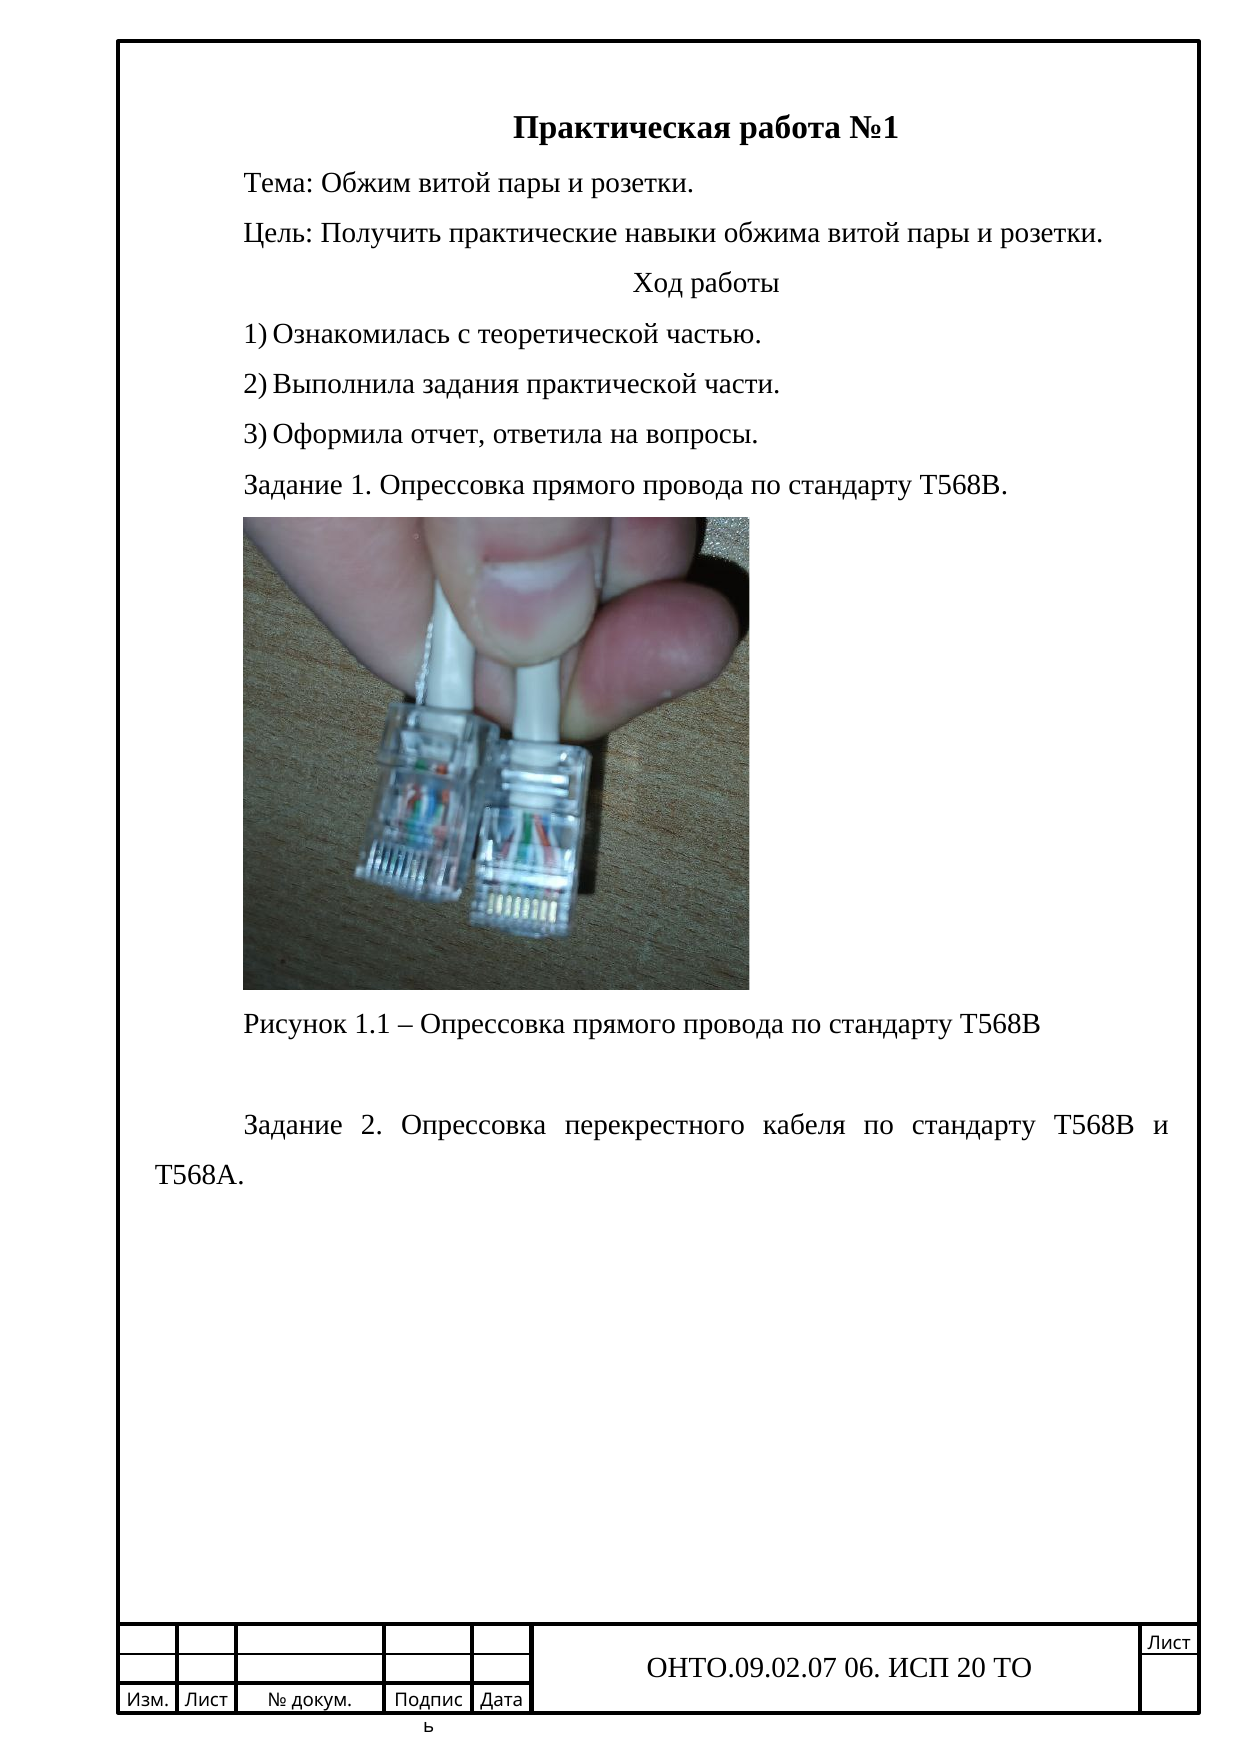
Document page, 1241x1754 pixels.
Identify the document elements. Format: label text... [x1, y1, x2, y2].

list Оформила отчет, ответила на вопросы. [154, 416, 1169, 450]
text Цель: Получить практические навыки обжима витой пары и розетки. [154, 215, 1169, 249]
list Выполнила задания практической части. [154, 366, 1169, 400]
text Тема: Обжим витой пары и розетки. [154, 165, 1169, 198]
text Практическая работа №1 [154, 107, 1169, 146]
list Ознакомилась с теоретической частью. [154, 316, 1169, 349]
text Ход работы [154, 266, 1169, 299]
picture [243, 517, 750, 990]
text Задание 2. Опрессовка перекрестного кабеля по стандарту T568B и Т568А. [154, 1107, 1169, 1191]
text Задание 1. Опрессовка прямого провода по стандарту T568B. [154, 467, 1169, 500]
text Рисунок 1.1 – Опрессовка прямого провода по стандарту T568B [154, 1006, 1169, 1040]
